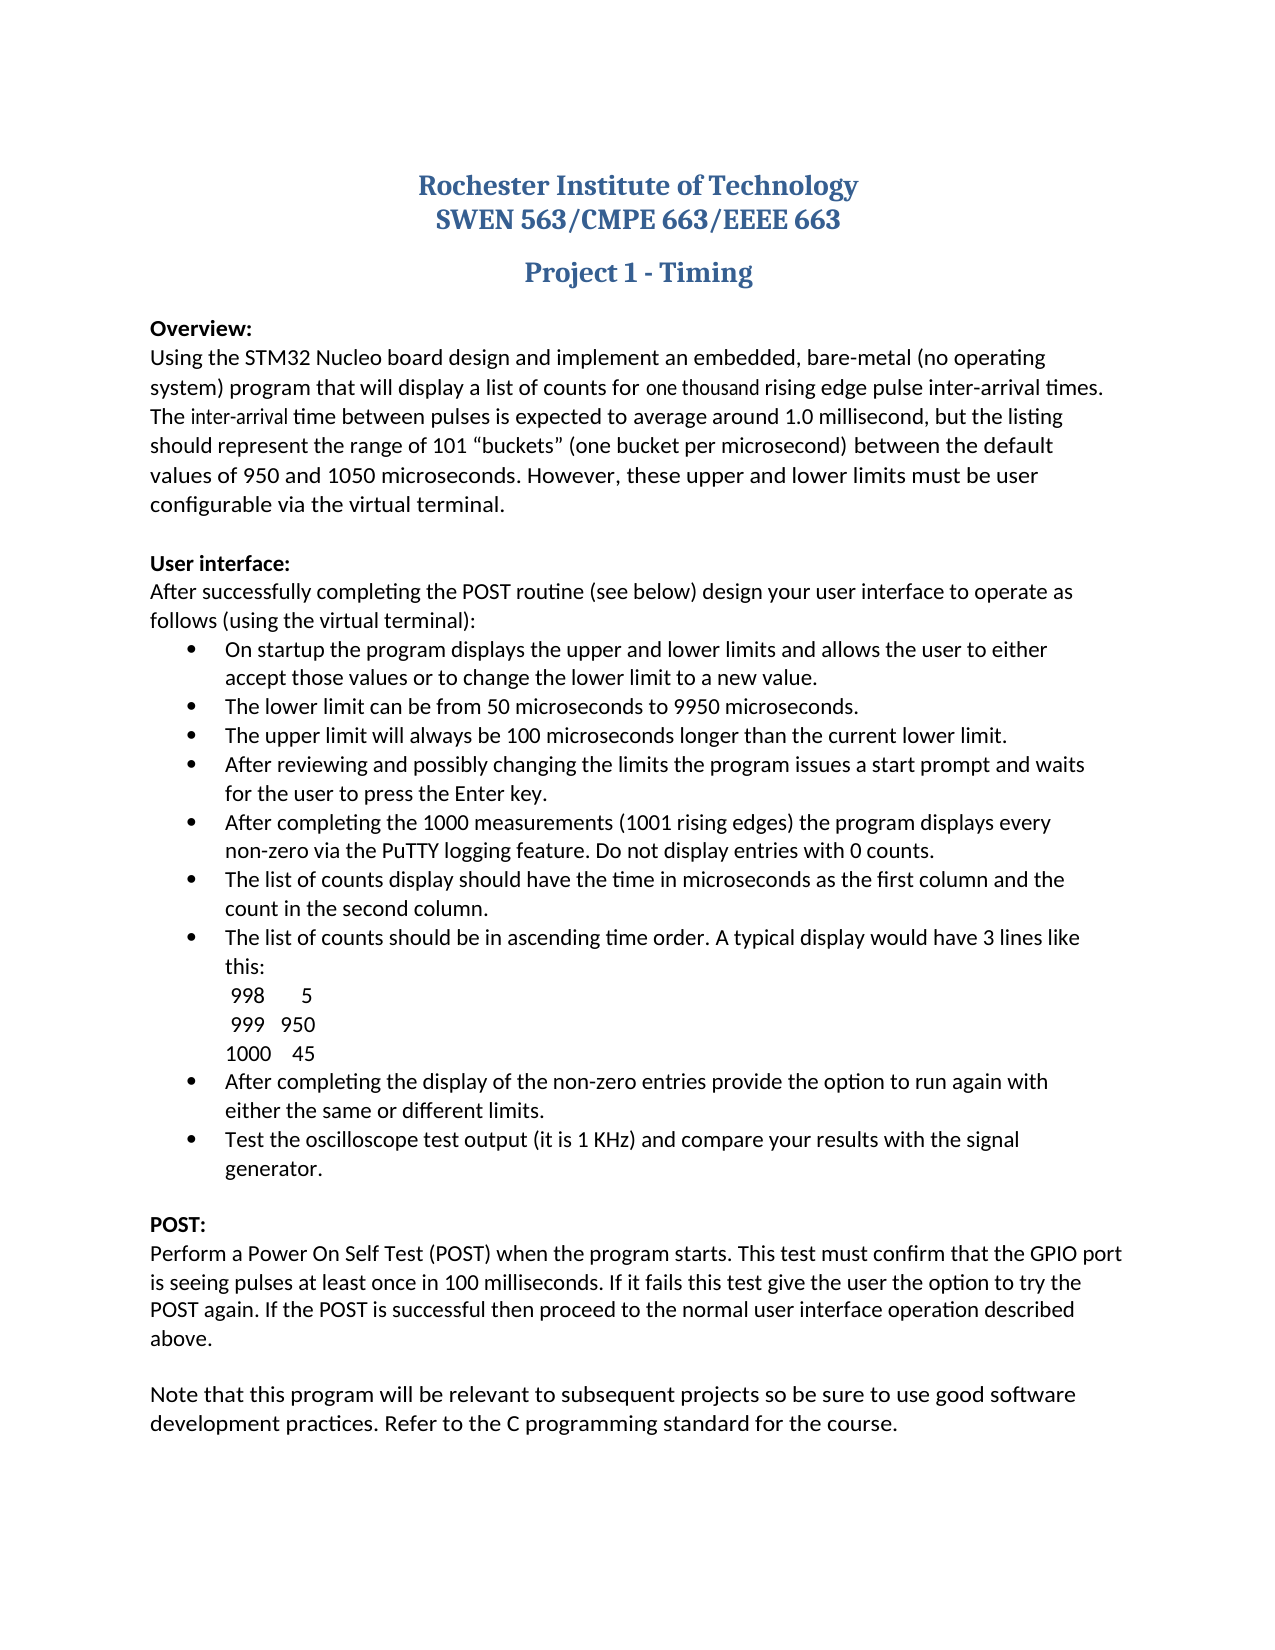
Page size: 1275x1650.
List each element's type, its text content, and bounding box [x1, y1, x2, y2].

text Note that this program will be relevant to subsequent projects so be sure to use good software development practices. Refer to the C programming standard for the course. [150, 1380, 1104, 1438]
text Overview: [150, 314, 1106, 342]
list Test the oscilloscope test output (it is 1 KHz) and compare your results with the signal generator. [187, 1125, 1090, 1209]
subtitle Rochester Institute of Technology SWEN 563/CMPE 663/EEEE 663 [349, 169, 927, 237]
list After completing the display of the non-zero entries provide the option to run again with either the same or different limits. [187, 1067, 1090, 1124]
list The upper limit will always be 100 microseconds longer than the current lower limit. [187, 721, 1090, 749]
text User interface: [150, 549, 1125, 577]
text Using the STM32 Nucleo board design and implement an embedded, bare-metal (no operating system) program that will display a list of counts for one thousand rising edge pulse inter-arrival times. The inter-arrival time between pulses is expected to average around 1.0 millisecond, but the listing should represent the range of 101 “buckets” (one bucket per microsecond) between the default values of 950 and 1050 microseconds. However, these upper and lower limits must be user configurable via the virtual terminal. [150, 343, 1106, 518]
list After reviewing and possibly changing the limits the program issues a start prompt and waits for the user to press the Enter key. [187, 750, 1090, 807]
subtitle Project 1 - Timing [349, 256, 927, 290]
text POST: [150, 1210, 1090, 1238]
text After successfully completing the POST routine (see below) design your user interface to operate as follows (using the virtual terminal): [150, 577, 1090, 634]
list The list of counts should be in ascending time order. A typical display would have 3 lines like this: 998 5 999 950 1000 45 [187, 923, 1090, 1067]
list After completing the 1000 measurements (1001 rising edges) the program displays every non-zero via the PuTTY logging feature. Do not display entries with 0 counts. [187, 808, 1090, 865]
list The lower limit can be from 50 microseconds to 9950 microseconds. [187, 692, 1090, 720]
list On startup the program displays the upper and lower limits and allows the user to either accept those values or to change the lower limit to a new value. [187, 635, 1090, 692]
text Perform a Power On Self Test (POST) when the program starts. This test must confirm that the GPIO port is seeing pulses at least once in 100 milliseconds. If it fails this test give the user the option to try the POST again. If the POST is successful then proceed to the normal user interface operation described above. [150, 1239, 1125, 1352]
list The list of counts display should have the time in microseconds as the first column and the count in the second column. [187, 866, 1090, 922]
